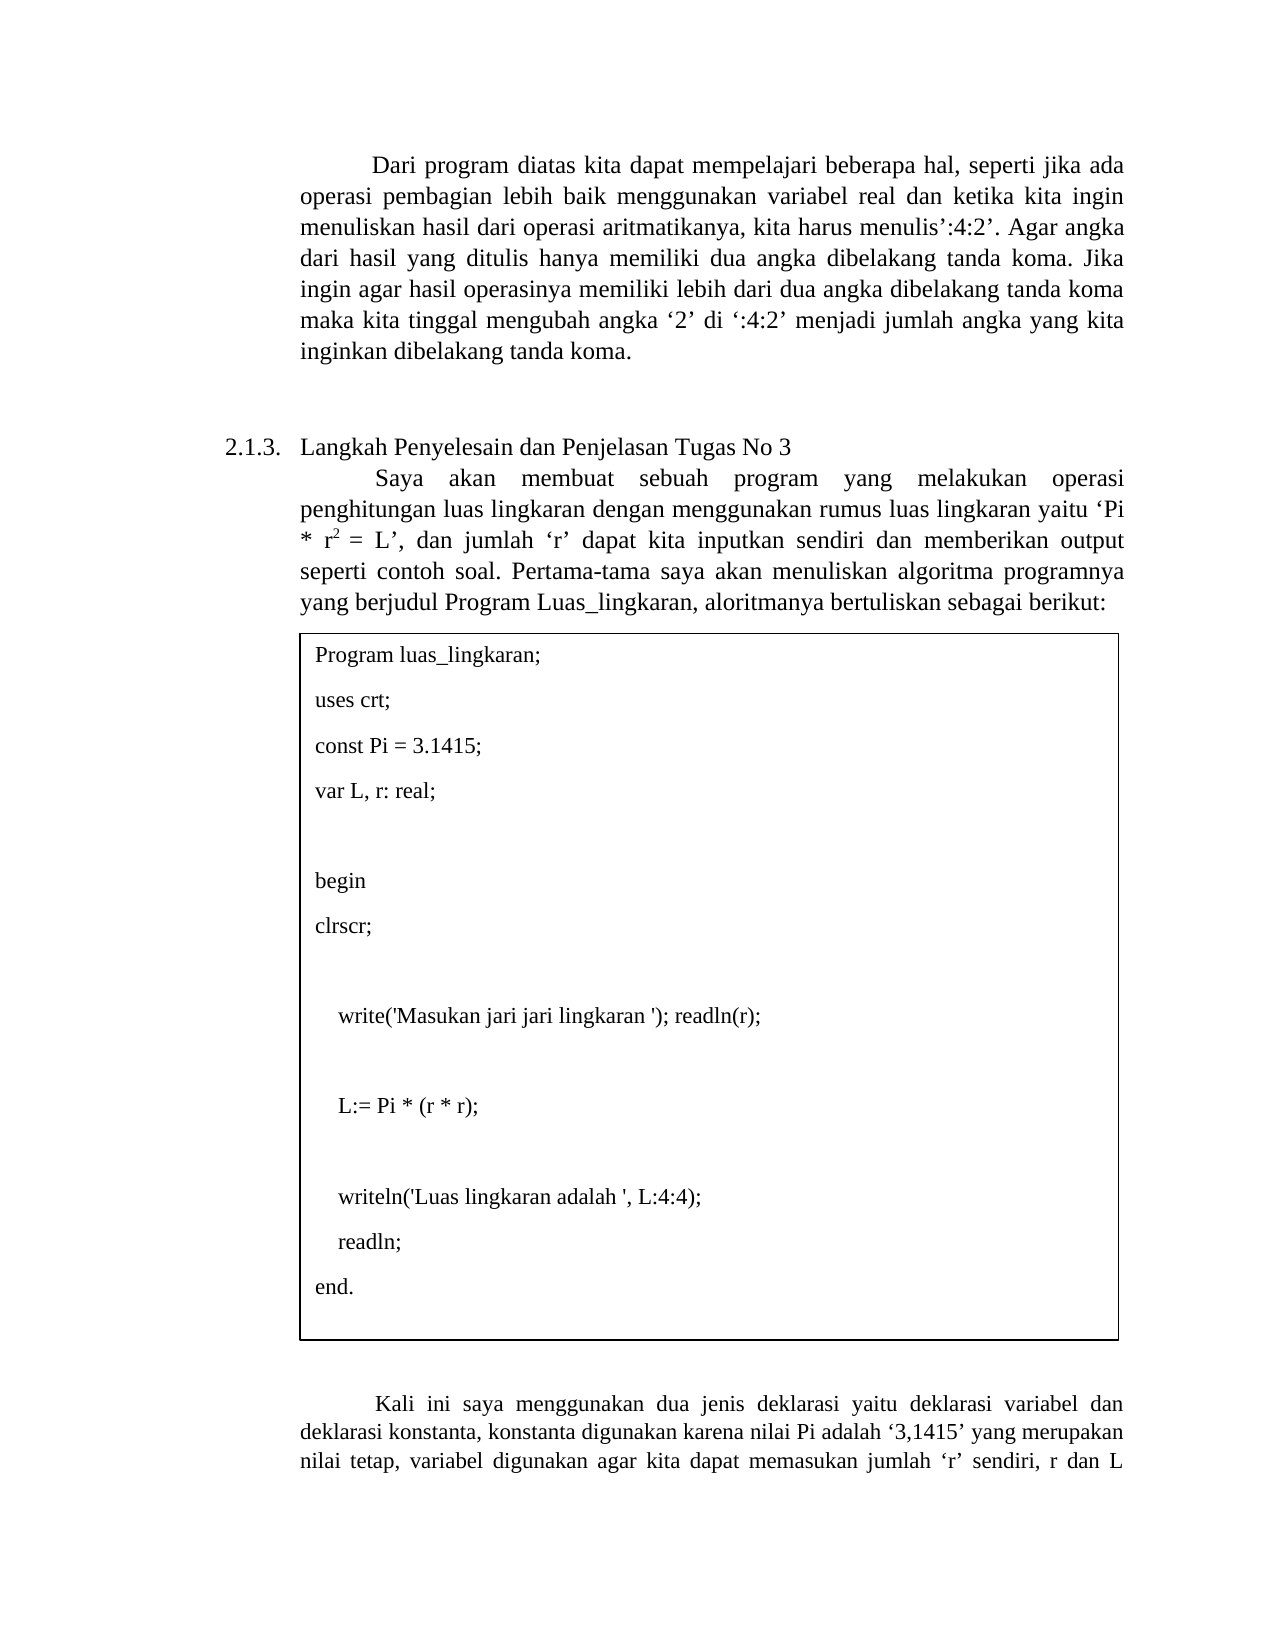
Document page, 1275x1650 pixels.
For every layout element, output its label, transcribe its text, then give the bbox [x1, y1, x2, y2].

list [300, 1390, 1125, 1473]
list Saya akan membuat sebuah program yang melakukan operasi penghitungan luas lingkaran dengan menggunakan rumus luas lingkaran yaitu ‘Pi * r2 = L’, dan jumlah ‘r’ dapat kita inputkan sendiri dan memberikan output seperti contoh soal. Pertama-tama saya akan menuliskan algoritma programnya yang berjudul Program Luas_lingkaran, aloritmanya bertuliskan sebagai berikut: [300, 463, 1125, 616]
list Langkah Penyelesain dan Penjelasan Tugas No 3 [225, 432, 1125, 460]
text Dari program diatas kita dapat mempelajari beberapa hal, seperti jika ada operasi pembagian lebih baik menggunakan variabel real dan ketika kita ingin menuliskan hasil dari operasi aritmatikanya, kita harus menulis’:4:2’. Agar angka dari hasil yang ditulis hanya memiliki dua angka dibelakang tanda koma. Jika ingin agar hasil operasinya memiliki lebih dari dua angka dibelakang tanda koma maka kita tinggal mengubah angka ‘2’ di ‘:4:2’ menjadi jumlah angka yang kita inginkan dibelakang tanda koma. [300, 150, 1125, 365]
